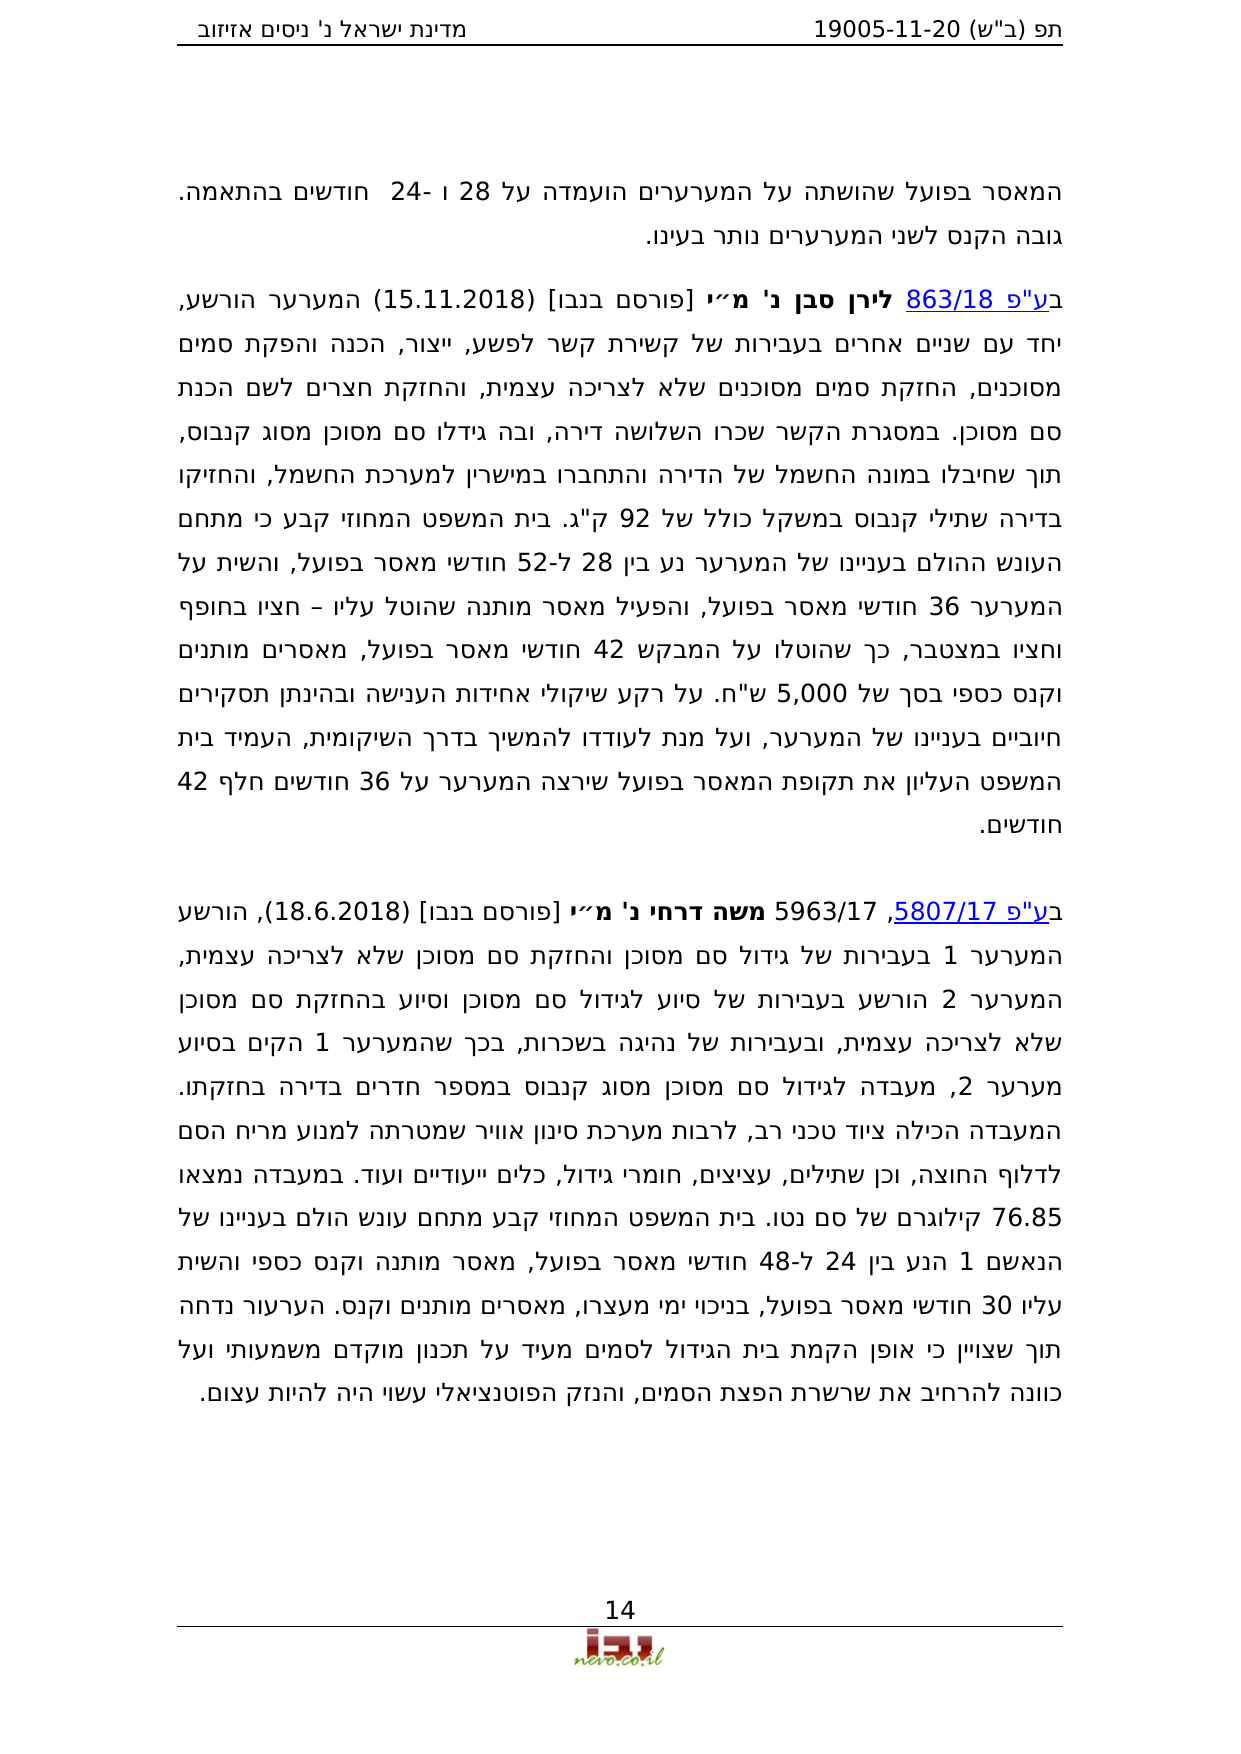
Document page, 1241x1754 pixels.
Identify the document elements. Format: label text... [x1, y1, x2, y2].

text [177, 177, 1063, 250]
picture [574, 1628, 666, 1667]
text בע"פ 863/18 לירן סבן נ' מ״י [פורסם בנבו] (15.11.2018) המערער הורשע, יחד עם שניים אחרים בעבירות של קשירת קשר לפשע, ייצור, הכנה והפקת סמים מסוכנים, החזקת סמים מסוכנים שלא לצריכה עצמית, והחזקת חצרים לשם הכנת סם מסוכן. במסגרת הקשר שכרו השלושה דירה, ובה גידלו סם מסוכן מסוג קנבוס, תוך שחיבלו במונה החשמל של הדירה והתחברו במישרין למערכת החשמל, והחזיקו בדירה שתילי קנבוס במשקל כולל של 92 ק"ג. בית המשפט המחוזי קבע כי מתחם העונש ההולם בעניינו של המערער נע בין 28 ל-52 חודשי מאסר בפועל, והשית על המערער 36 חודשי מאסר בפועל, והפעיל מאסר מותנה שהוטל עליו – חציו בחופף וחציו במצטבר, כך שהוטלו על המבקש 42 חודשי מאסר בפועל, מאסרים מותנים וקנס כספי בסך של 5,000 ש"ח. על רקע שיקולי אחידות הענישה ובהינתן תסקירים חיוביים בעניינו של המערער, ועל מנת לעודדו להמשיך בדרך השיקומית, העמיד בית המשפט העליון את תקופת המאסר בפועל שירצה המערער על 36 חודשים חלף 42 חודשים. [177, 286, 1063, 840]
text בע"פ 5807/17, 5963/17 משה דרחי נ' מ״י [פורסם בנבו] (18.6.2018), הורשע המערער 1 בעבירות של גידול סם מסוכן והחזקת סם מסוכן שלא לצריכה עצמית, המערער 2 הורשע בעבירות של סיוע לגידול סם מסוכן וסיוע בהחזקת סם מסוכן שלא לצריכה עצמית, ובעבירות של נהיגה בשכרות, בכך שהמערער 1 הקים בסיוע מערער 2, מעבדה לגידול סם מסוכן מסוג קנבוס במספר חדרים בדירה בחזקתו. המעבדה הכילה ציוד טכני רב, לרבות מערכת סינון אוויר שמטרתה למנוע מריח הסם לדלוף החוצה, וכן שתילים, עציצים, חומרי גידול, כלים ייעודיים ועוד. במעבדה נמצאו 76.85 קילוגרם של סם נטו. בית המשפט המחוזי קבע מתחם עונש הולם בעניינו של הנאשם 1 הנע בין 24 ל-48 חודשי מאסר בפועל, מאסר מותנה וקנס כספי והשית עליו 30 חודשי מאסר בפועל, בניכוי ימי מעצרו, מאסרים מותנים וקנס. הערעור נדחה תוך שצויין כי אופן הקמת בית הגידול לסמים מעיד על תכנון מוקדם משמעותי ועל כוונה להרחיב את שרשרת הפצת הסמים, והנזק הפוטנציאלי עשוי היה להיות עצום. [177, 897, 1063, 1408]
